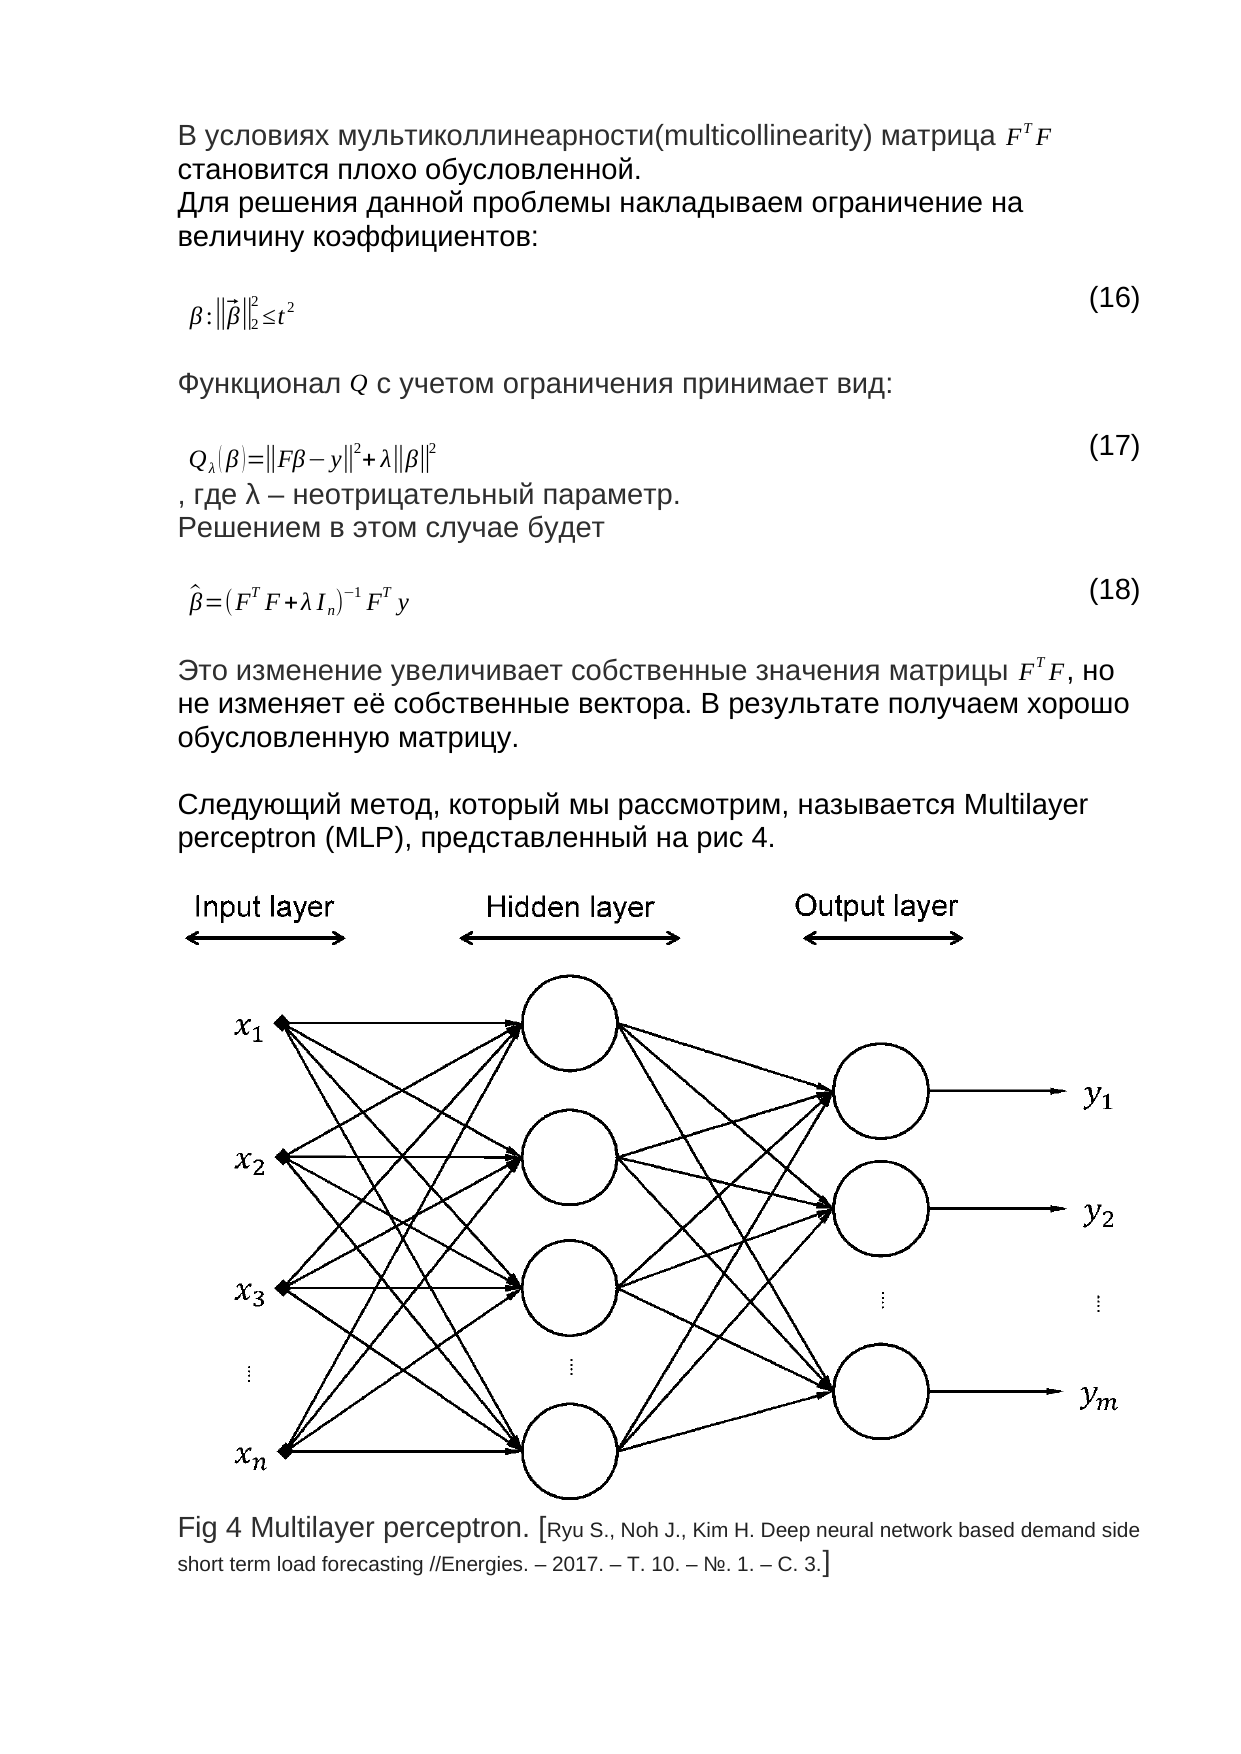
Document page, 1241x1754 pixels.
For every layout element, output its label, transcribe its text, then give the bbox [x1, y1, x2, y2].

text , где λ – неотрицательный параметр. [177, 477, 1152, 511]
text Это изменение увеличивает собственные значения матрицы , но не изменяет её собственные вектора. В результате получаем хорошо обусловленную матрицу. [177, 652, 1152, 753]
text Функционал с учетом ограничения принимает вид: [177, 366, 1152, 400]
text В условиях мультиколлинеарности(multicollinearity) матрица становится плохо обусловленной. [177, 118, 1152, 185]
table_header [177, 544, 1077, 619]
table_header [177, 252, 1077, 333]
picture [177, 887, 1123, 1511]
text Решением в этом случае будет [177, 511, 1152, 544]
table_header (18) [1077, 544, 1152, 619]
text Для решения данной проблемы накладываем ограничение на величину коэффициентов: [177, 185, 1152, 252]
text Fig 4 Multilayer perceptron. [Ryu S., Noh J., Kim H. Deep neural network based demand side short term load forecasting //Energies. – 2017. – Т. 10. – №. 1. – С. 3.] [177, 1511, 1152, 1578]
table_header (17) [1077, 400, 1152, 477]
table_header [177, 400, 1077, 477]
text Следующий метод, который мы рассмотрим, называется Multilayer perceptron (MLP), представленный на рис 4. [177, 787, 1152, 854]
table_header (16) [1077, 252, 1152, 333]
